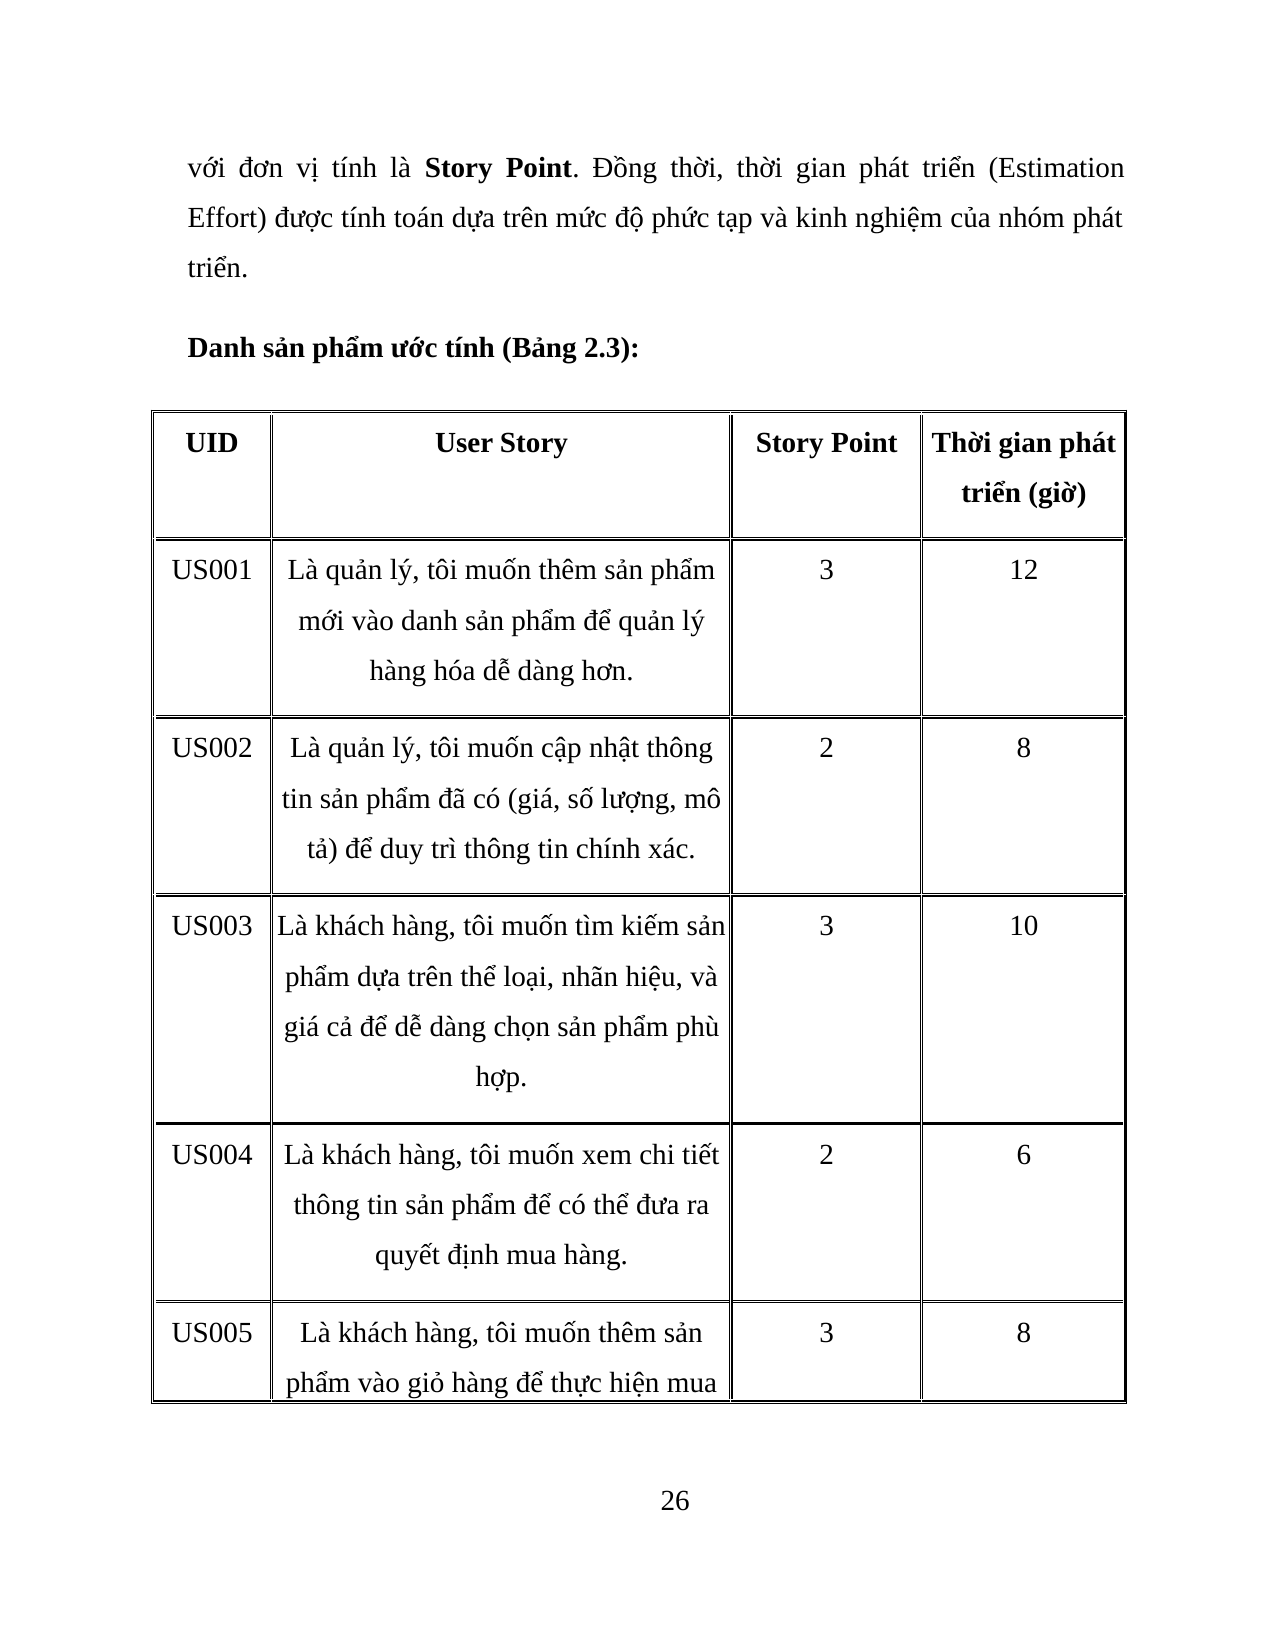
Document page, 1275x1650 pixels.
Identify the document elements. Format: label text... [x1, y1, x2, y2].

table_cell Là khách hàng, tôi muốn tìm kiếm sản phẩm dựa trên thể loại, nhãn hiệu, và giá cả để dễ dàng chọn sản phẩm phù hợp. [273, 897, 729, 1122]
table_cell 3 [733, 897, 920, 1122]
table_cell 12 [923, 537, 1125, 715]
table_cell Là quản lý, tôi muốn thêm sản phẩm mới vào danh sản phẩm để quản lý hàng hóa dễ dàng hơn. [273, 541, 729, 715]
table_header User Story [272, 411, 731, 537]
table_cell US002 [152, 715, 272, 893]
table_cell Là khách hàng, tôi muốn xem chi tiết thông tin sản phẩm để có thể đưa ra quyết định mua hàng. [273, 1125, 729, 1300]
table_cell 3 [733, 541, 920, 715]
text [187, 150, 1125, 284]
table_header Story Point [731, 413, 922, 537]
table_header Thời gian phát triển (giờ) [922, 413, 1124, 537]
table_cell 2 [733, 719, 920, 893]
table_cell 6 [923, 1122, 1124, 1300]
text Danh sản phẩm ước tính (Bảng 2.3): [187, 330, 1125, 364]
table_cell 3 [731, 1303, 922, 1400]
table_cell Là quản lý, tôi muốn cập nhật thông tin sản phẩm đã có (giá, số lượng, mô tả) để duy trì thông tin chính xác. [273, 719, 729, 893]
table_cell US004 [154, 1122, 270, 1300]
table_cell 10 [922, 893, 1126, 1122]
table_cell 8 [922, 715, 1126, 893]
table_header UID [154, 413, 272, 537]
table_cell 2 [733, 1125, 920, 1300]
table_cell US001 [154, 537, 270, 715]
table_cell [272, 1300, 731, 1400]
table_cell 8 [922, 1300, 1124, 1400]
table_cell US003 [152, 893, 272, 1122]
table_cell US005 [154, 1300, 272, 1400]
